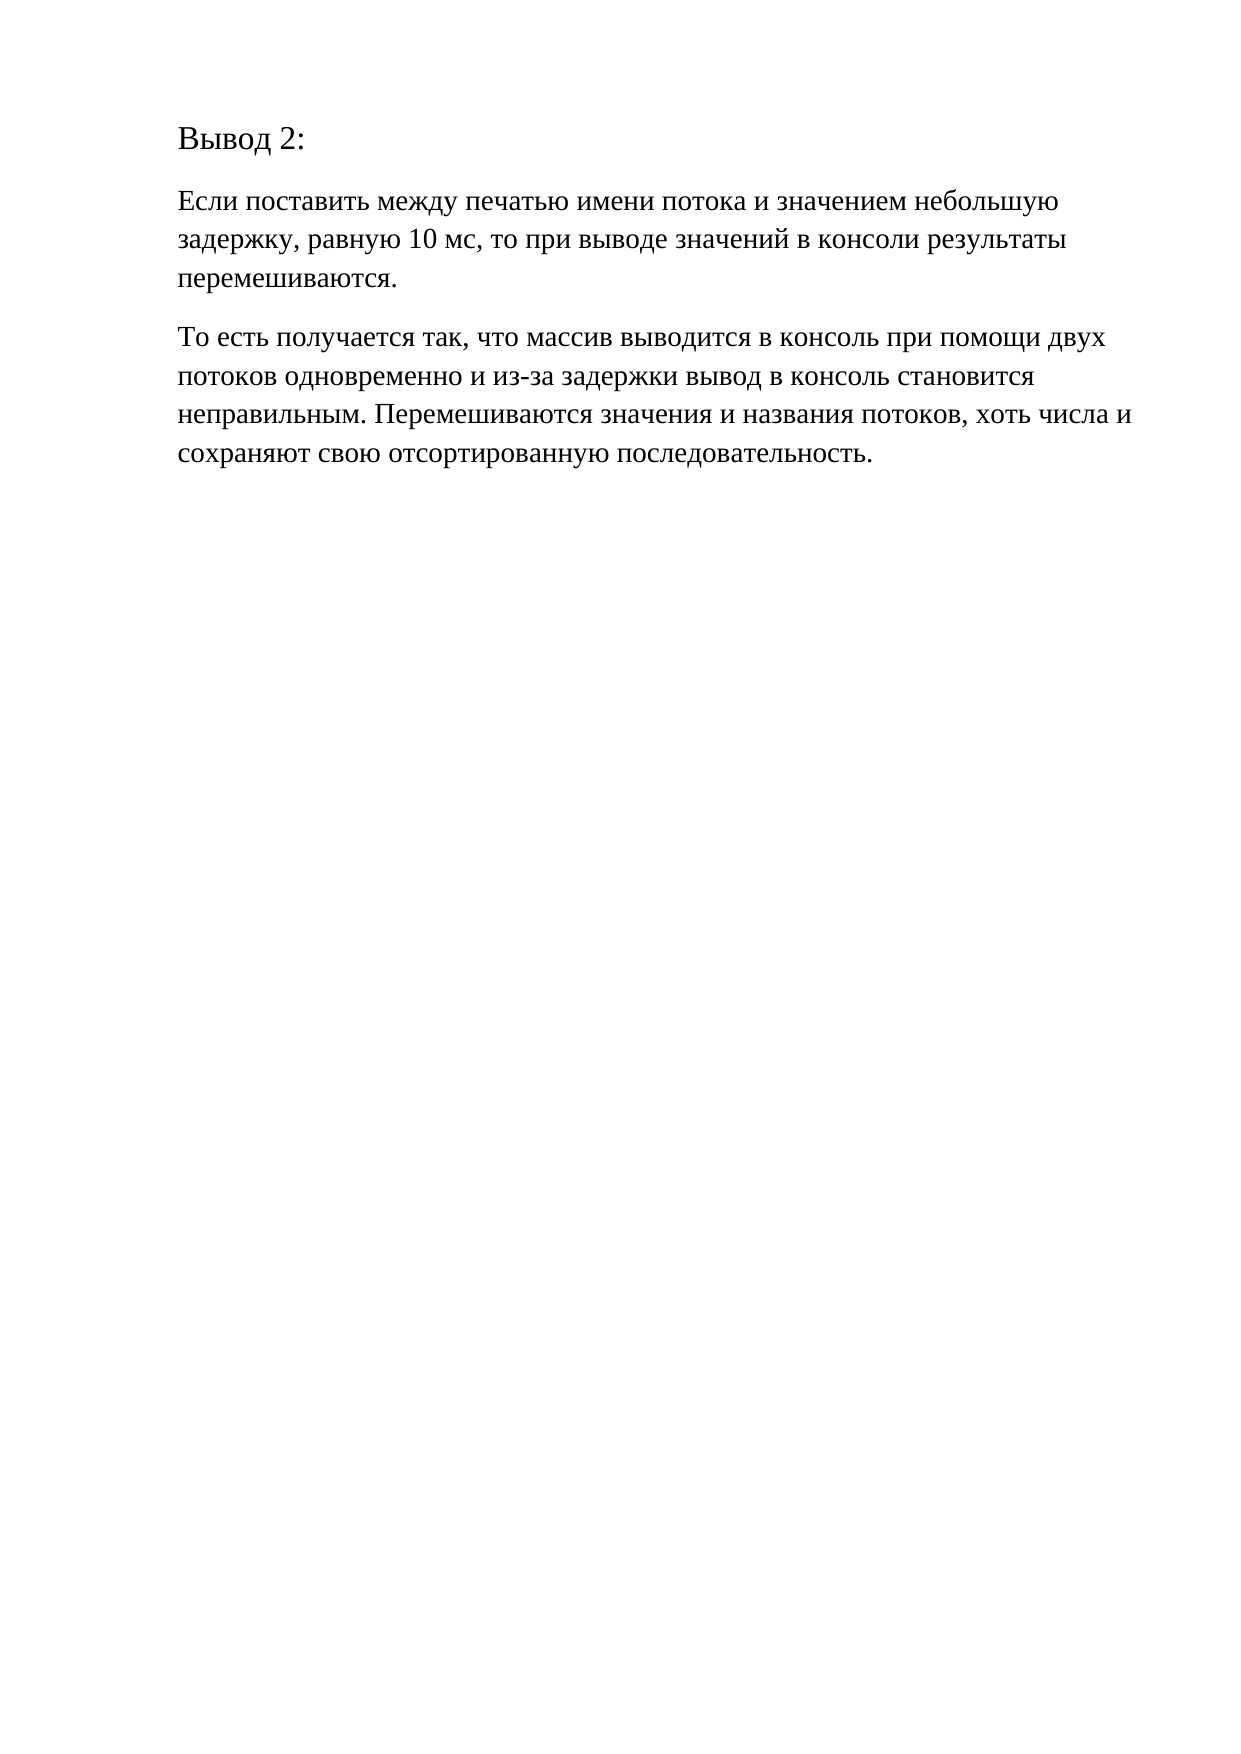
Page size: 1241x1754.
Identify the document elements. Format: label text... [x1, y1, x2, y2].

text То есть получается так, что массив выводится в консоль при помощи двух потоков одновременно и из-за задержки вывод в консоль становится неправильным. Перемешиваются значения и названия потоков, хоть числа и сохраняют свою отсортированную последовательность. [177, 319, 1152, 469]
text Вывод 2: [177, 118, 1152, 156]
text Если поставить между печатью имени потока и значением небольшую задержку, равную 10 мс, то при выводе значений в консоли результаты перемешиваются. [177, 183, 1152, 294]
